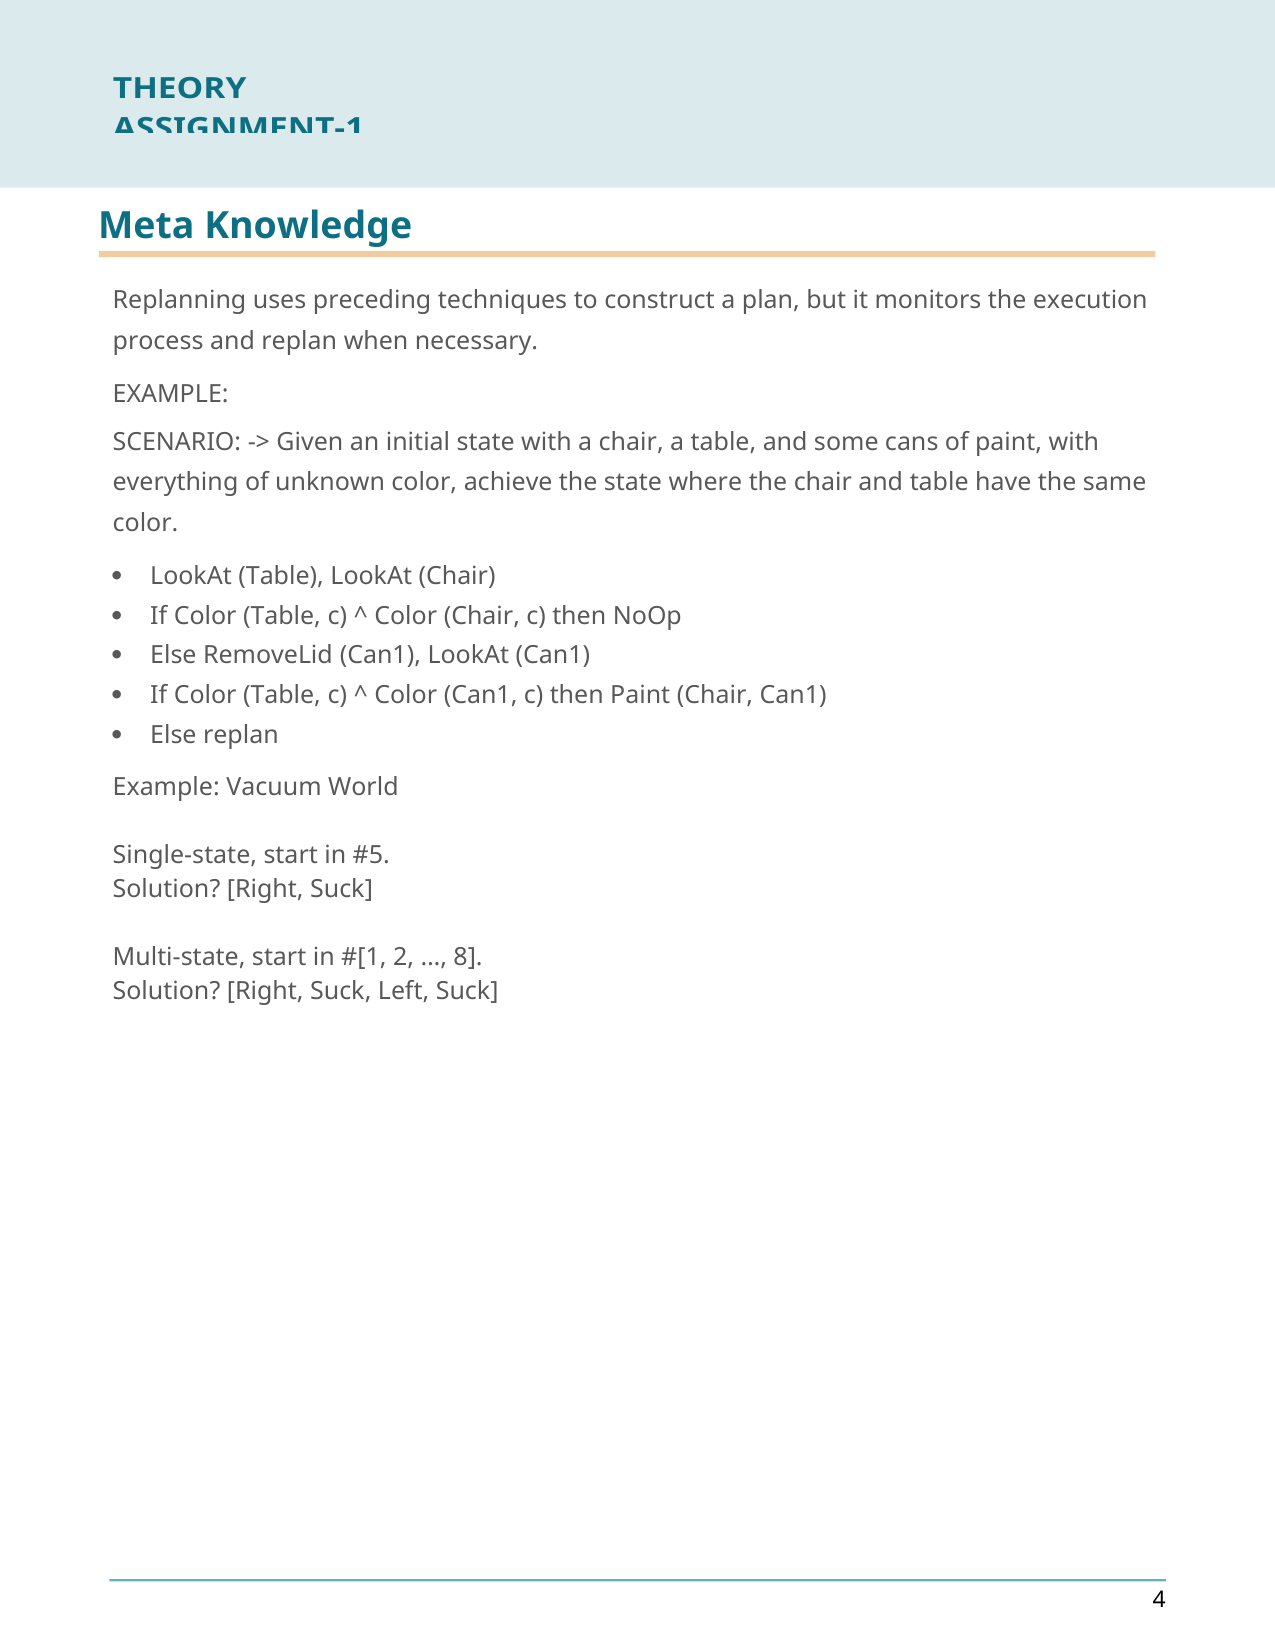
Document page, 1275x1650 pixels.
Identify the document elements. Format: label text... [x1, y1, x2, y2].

list LookAt (Table), LookAt (Chair) [112, 558, 1171, 592]
list If Color (Table, c) ^ Color (Chair, c) then NoOp [112, 598, 1171, 632]
text Replanning uses preceding techniques to construct a plan, but it monitors the execution process and replan when necessary. [112, 282, 1163, 357]
text Example: Vacuum World [112, 768, 1171, 802]
subtitle Meta Knowledge [98, 198, 1171, 249]
text Single-state, start in #5. Solution? [Right, Suck] [112, 837, 488, 905]
text Multi-state, start in #[1, 2, …, 8]. Solution? [Right, Suck, Left, Suck] [112, 938, 580, 1007]
list Else replan [112, 716, 1171, 750]
list If Color (Table, c) ^ Color (Can1, c) then Paint (Chair, Can1) [112, 677, 1171, 711]
text EXAMPLE: [112, 376, 1171, 410]
list Else RemoveLid (Can1), LookAt (Can1) [112, 637, 1171, 671]
text SCENARIO: -> Given an initial state with a chair, a table, and some cans of paint, with everything of unknown color, achieve the state where the chair and table have the same color. [112, 423, 1171, 539]
